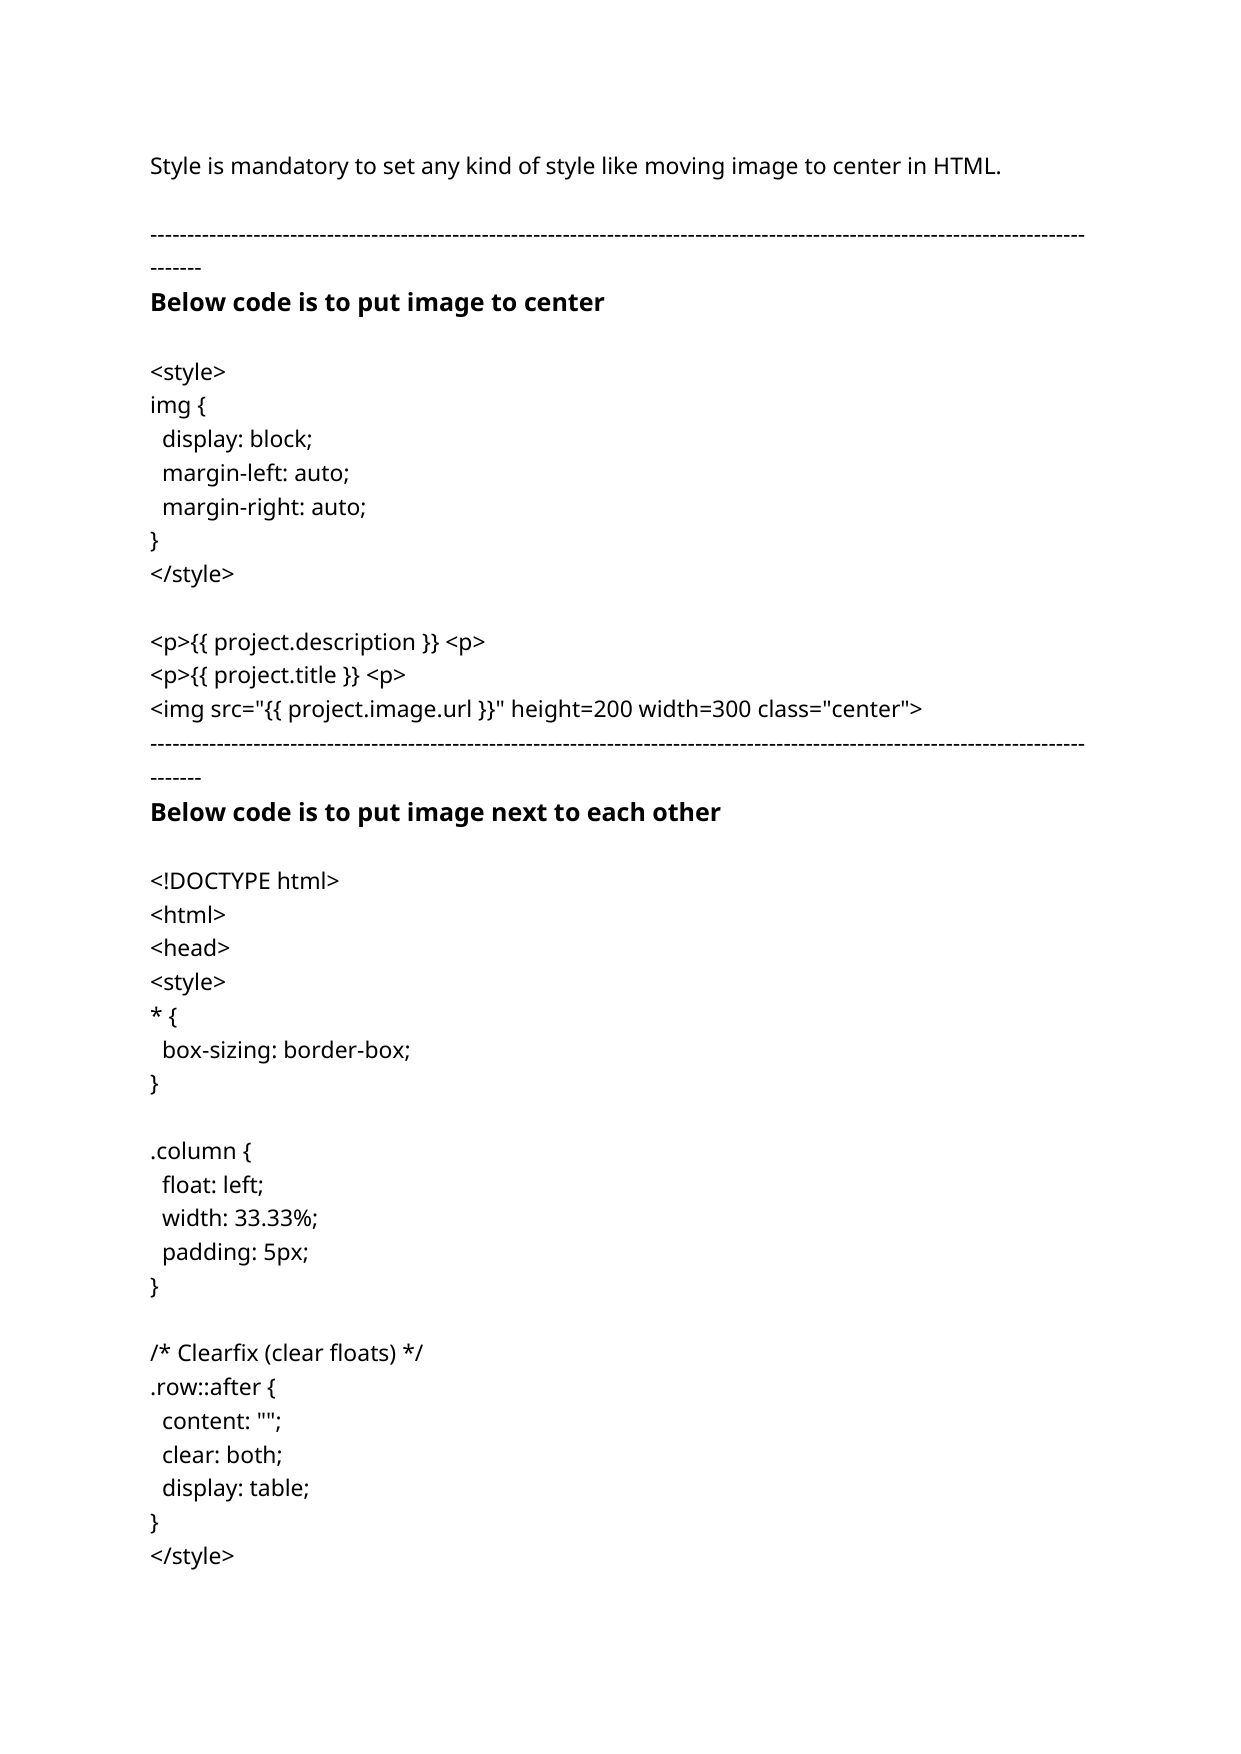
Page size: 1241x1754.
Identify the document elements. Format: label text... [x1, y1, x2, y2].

text padding: 5px; [150, 1236, 1090, 1267]
text } [150, 1506, 1090, 1537]
text display: block; [150, 423, 1090, 454]
text </style> [150, 558, 1090, 589]
text /* Clearfix (clear floats) */ [150, 1337, 1090, 1368]
text clear: both; [150, 1438, 1090, 1470]
text </style> [150, 1540, 1090, 1571]
text -------------------------------------------------------------------------------------------------------------------------------------- [150, 217, 1090, 282]
text .row::after { [150, 1371, 1090, 1402]
text display: table; [150, 1472, 1090, 1503]
text content: ""; [150, 1405, 1090, 1436]
text <style> [150, 966, 1090, 997]
text Style is mandatory to set any kind of style like moving image to center in HTML. [150, 150, 1090, 181]
text .column { [150, 1135, 1090, 1166]
text } [150, 1270, 1090, 1301]
text img { [150, 389, 1090, 421]
text <p>{{ project.title }} <p> [150, 659, 1090, 691]
text <head> [150, 932, 1090, 963]
text margin-left: auto; [150, 457, 1090, 488]
text float: left; [150, 1168, 1090, 1200]
text width: 33.33%; [150, 1202, 1090, 1233]
text -------------------------------------------------------------------------------------------------------------------------------------- [150, 727, 1090, 792]
text <style> [150, 356, 1090, 387]
text } [150, 1067, 1090, 1098]
text <img src="{{ project.image.url }}" height=200 width=300 class="center"> [150, 693, 1090, 724]
text margin-right: auto; [150, 491, 1090, 522]
text } [150, 524, 1090, 556]
text <p>{{ project.description }} <p> [150, 626, 1090, 657]
text <html> [150, 898, 1090, 930]
text * { [150, 1000, 1090, 1031]
text Below code is to put image next to each other [150, 794, 1090, 828]
text Below code is to put image to center [150, 285, 1090, 319]
text <!DOCTYPE html> [150, 865, 1090, 896]
text box-sizing: border-box; [150, 1033, 1090, 1065]
